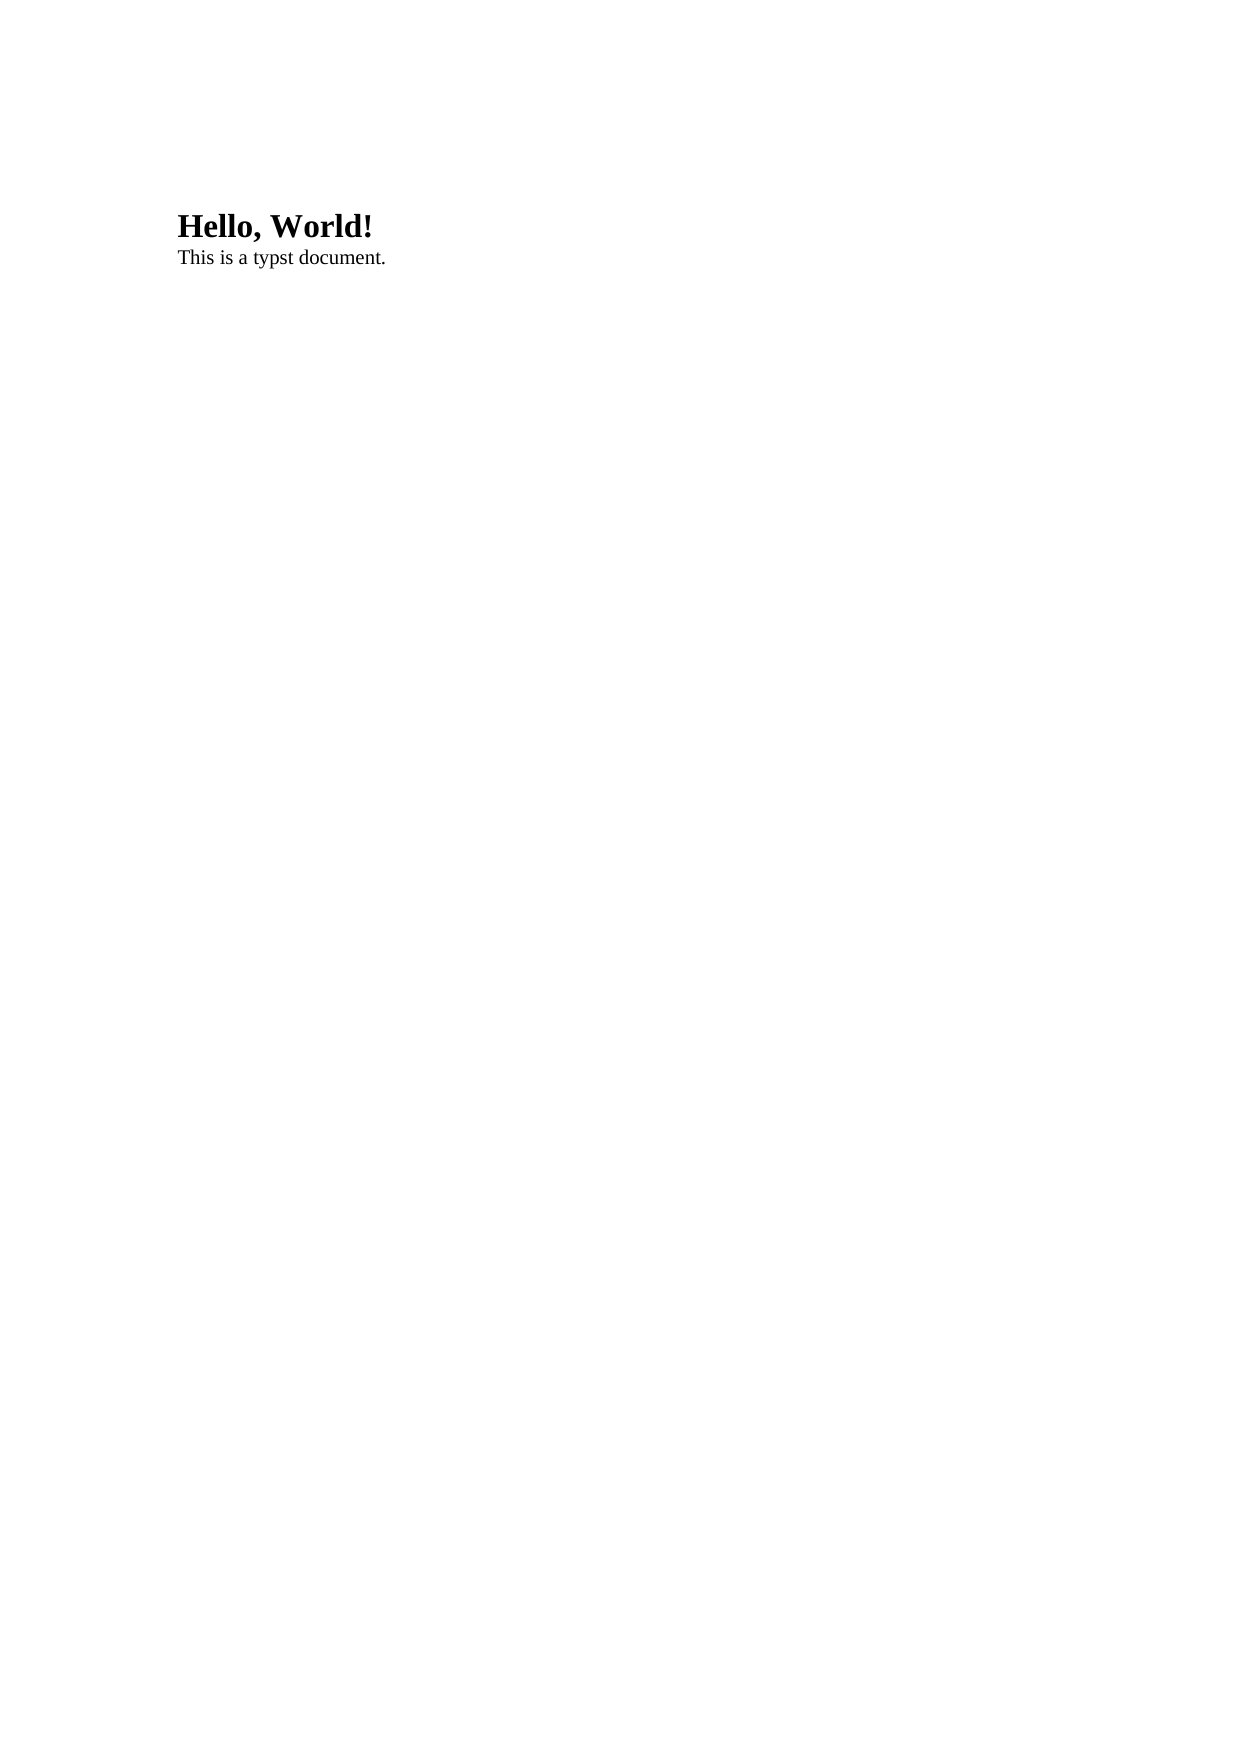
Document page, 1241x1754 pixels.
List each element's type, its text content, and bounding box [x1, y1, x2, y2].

text This is a typst document. [177, 245, 1063, 269]
subtitle Hello, World! [177, 207, 1063, 245]
